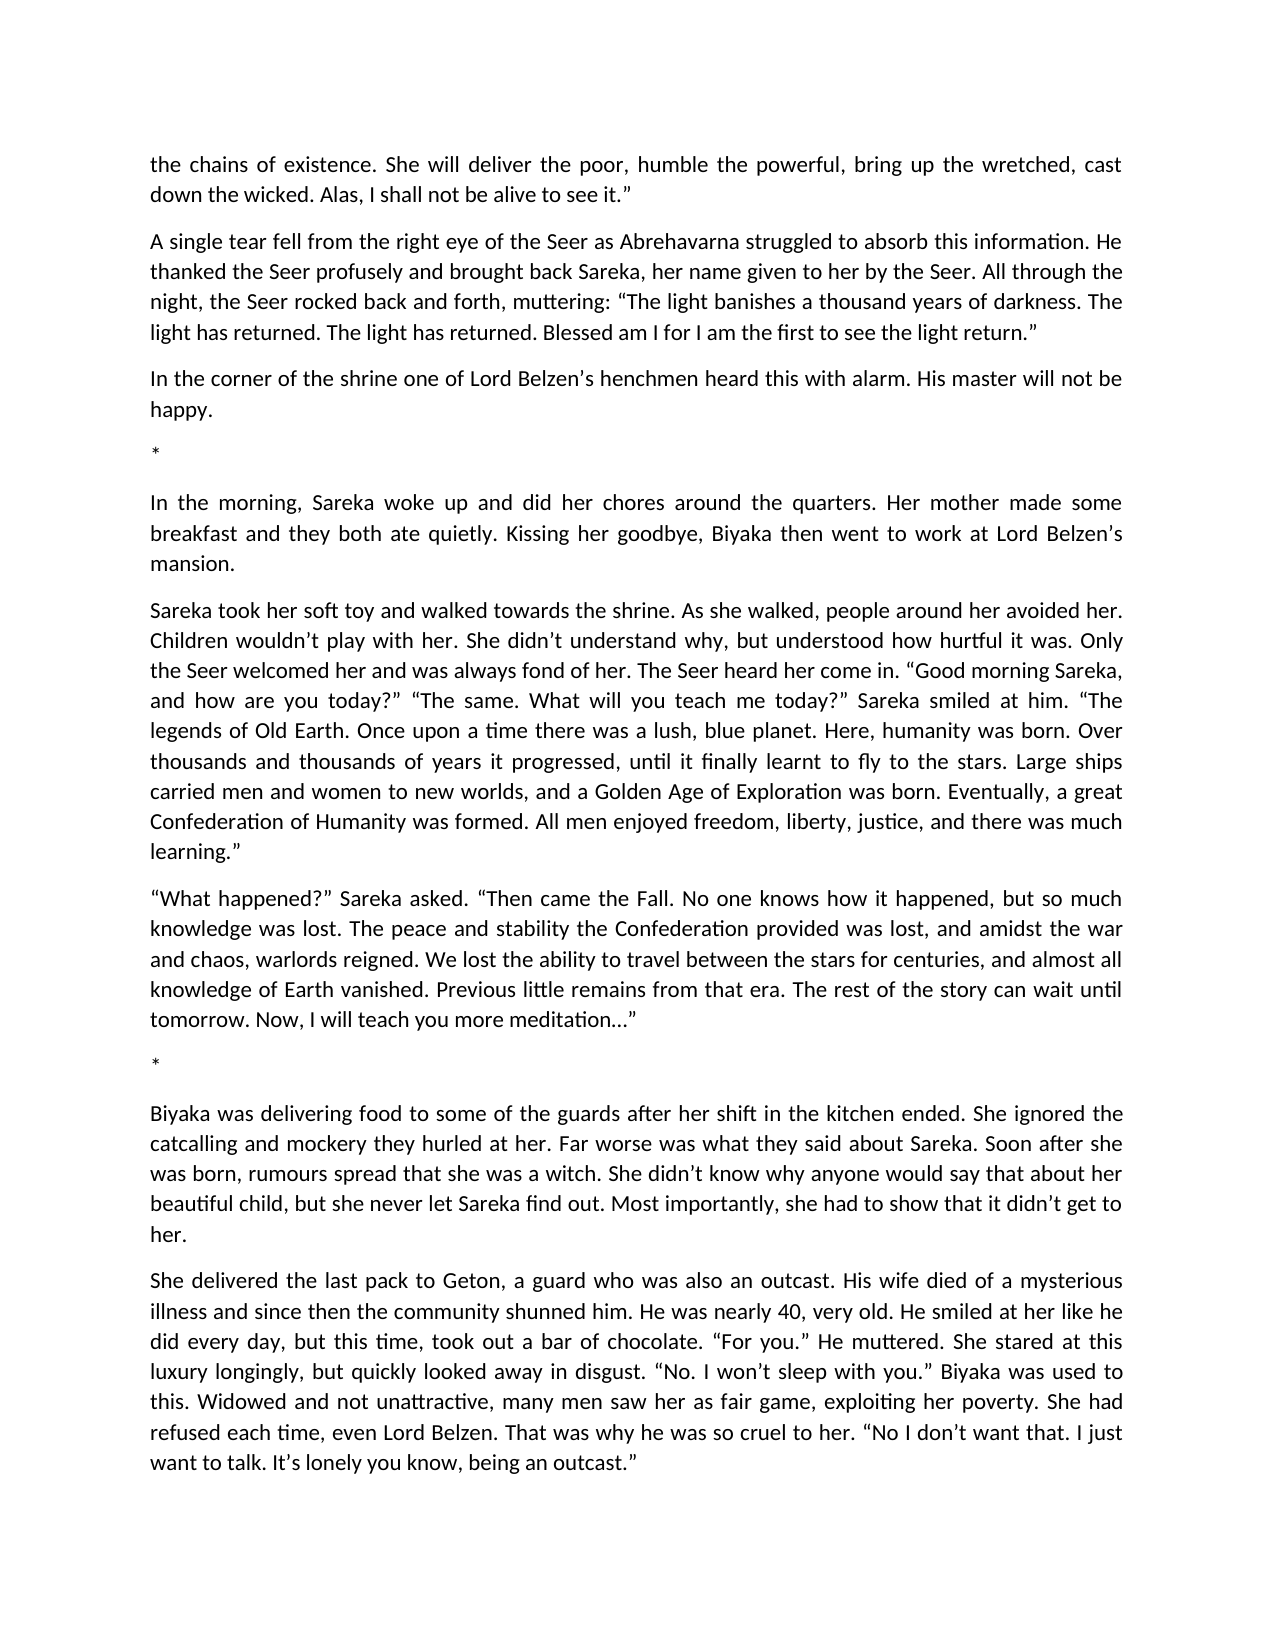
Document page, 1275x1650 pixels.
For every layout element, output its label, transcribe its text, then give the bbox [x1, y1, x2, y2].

text * [150, 442, 1125, 470]
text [150, 150, 1125, 208]
text A single tear fell from the right eye of the Seer as Abrehavarna struggled to absorb this information. He thanked the Seer profusely and brought back Sareka, her name given to her by the Seer. All through the night, the Seer rocked back and forth, muttering: “The light banishes a thousand years of darkness. The light has returned. The light has returned. Blessed am I for I am the first to see the light return.” [150, 227, 1125, 346]
text In the morning, Sareka woke up and did her chores around the quarters. Her mother made some breakfast and they both ate quietly. Kissing her goodbye, Biyaka then went to work at Lord Belzen’s mansion. [150, 488, 1125, 577]
text In the corner of the shrine one of Lord Belzen’s henchmen heard this with alarm. His master will not be happy. [150, 364, 1125, 423]
text She delivered the last pack to Geton, a guard who was also an outcast. His wife died of a mysterious illness and since then the community shunned him. He was nearly 40, very old. He smiled at her like he did every day, but this time, took out a bar of chocolate. “For you.” He muttered. She stared at this luxury longingly, but quickly looked away in disgust. “No. I won’t sleep with you.” Biyaka was used to this. Widowed and not unattractive, many men saw her as fair game, exploiting her poverty. She had refused each time, even Lord Belzen. That was why he was so cruel to her. “No I don’t want that. I just want to talk. It’s lonely you know, being an outcast.” [150, 1267, 1125, 1476]
text * [150, 1052, 1125, 1080]
text “What happened?” Sareka asked. “Then came the Fall. No one knows how it happened, but so much knowledge was lost. The peace and stability the Confederation provided was lost, and amidst the war and chaos, warlords reigned. We lost the ability to travel between the stars for centuries, and almost all knowledge of Earth vanished. Previous little remains from that era. The rest of the story can wait until tomorrow. Now, I will teach you more meditation…” [150, 884, 1125, 1033]
text Sareka took her soft toy and walked towards the shrine. As she walked, people around her avoided her. Children wouldn’t play with her. She didn’t understand why, but understood how hurtful it was. Only the Seer welcomed her and was always fond of her. The Seer heard her come in. “Good morning Sareka, and how are you today?” “The same. What will you teach me today?” Sareka smiled at him. “The legends of Old Earth. Once upon a time there was a lush, blue planet. Here, humanity was born. Over thousands and thousands of years it progressed, until it finally learnt to fly to the stars. Large ships carried men and women to new worlds, and a Golden Age of Exploration was born. Eventually, a great Confederation of Humanity was formed. All men enjoyed freedom, liberty, justice, and there was much learning.” [150, 596, 1125, 866]
text Biyaka was delivering food to some of the guards after her shift in the kitchen ended. She ignored the catcalling and mockery they hurled at her. Far worse was what they said about Sareka. Soon after she was born, rumours spread that she was a witch. She didn’t know why anyone would say that about her beautiful child, but she never let Sareka find out. Most importantly, she had to show that it didn’t get to her. [150, 1099, 1125, 1248]
